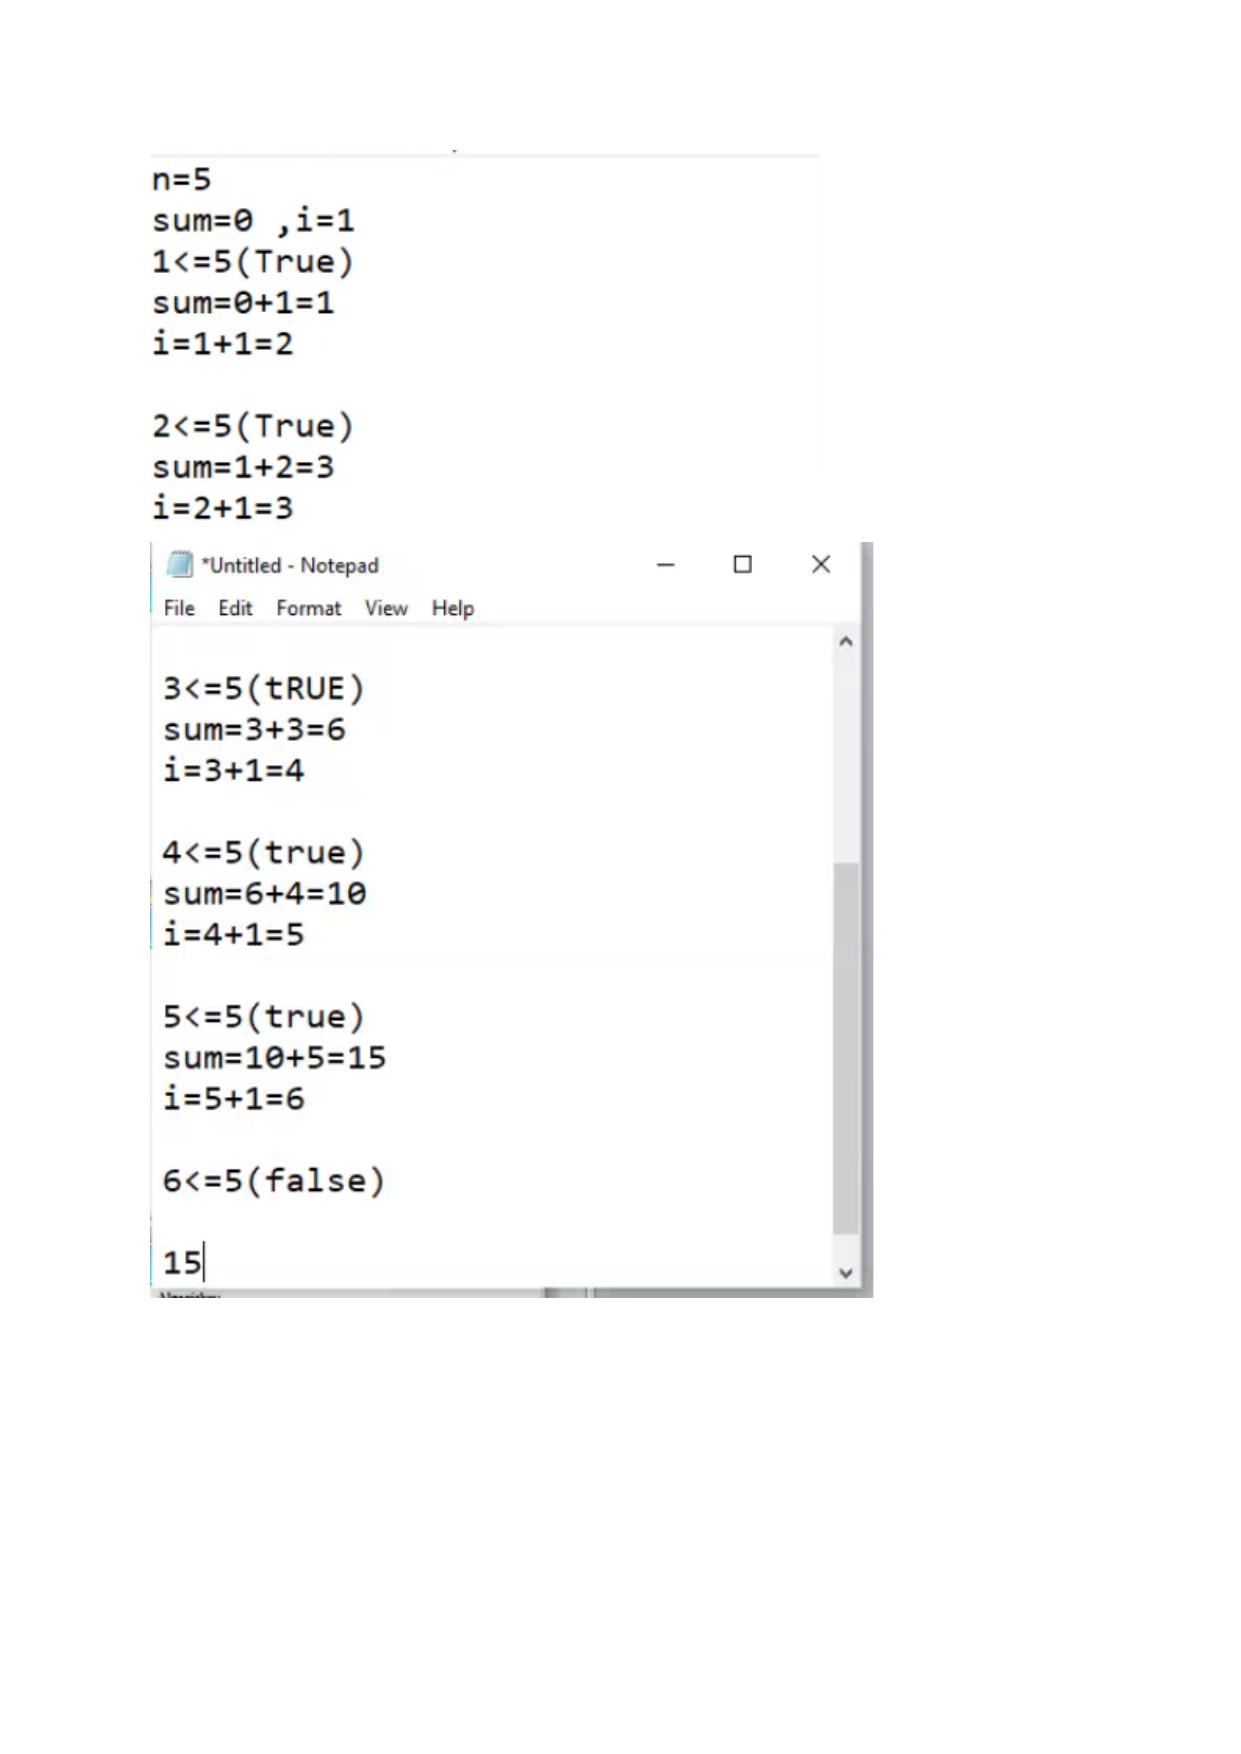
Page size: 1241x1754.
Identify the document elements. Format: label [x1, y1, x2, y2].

picture [150, 542, 874, 1298]
picture [150, 150, 821, 541]
